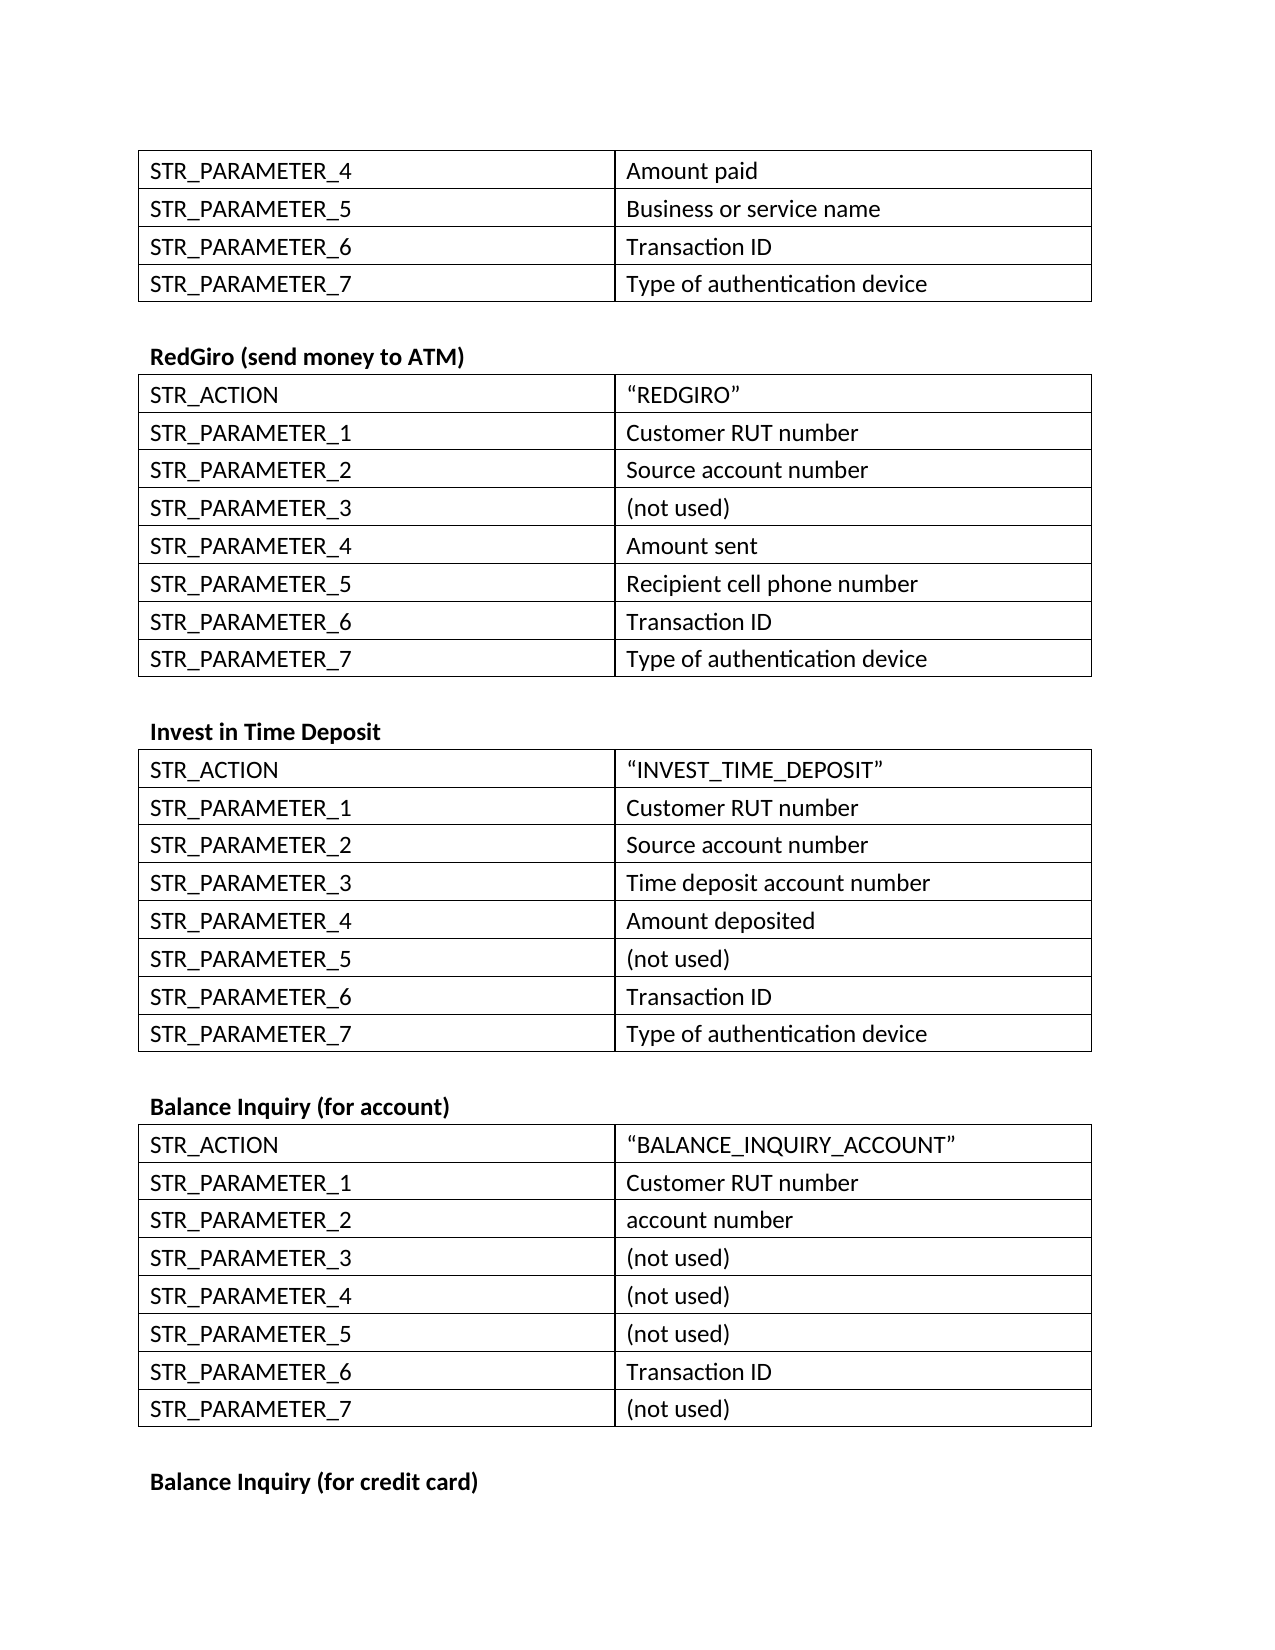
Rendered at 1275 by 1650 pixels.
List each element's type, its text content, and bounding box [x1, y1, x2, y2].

table_cell STR_PARAMETER_1 [139, 1163, 614, 1199]
table_cell Source account number [616, 450, 1091, 487]
table_cell STR_PARAMETER_6 [139, 977, 614, 1013]
table_header “REDGIRO” [616, 375, 1091, 412]
table_header “INVEST_TIME_DEPOSIT” [616, 750, 1091, 787]
table_cell STR_PARAMETER_6 [139, 227, 614, 263]
table_cell STR_PARAMETER_7 [139, 1015, 614, 1051]
table_cell Transaction ID [616, 977, 1091, 1013]
table_cell Source account number [616, 825, 1091, 862]
table_header STR_ACTION [139, 1125, 614, 1162]
table_cell STR_PARAMETER_1 [139, 413, 614, 449]
table_cell (not used) [616, 1276, 1091, 1313]
table_cell STR_PARAMETER_4 [139, 1276, 614, 1313]
table_cell STR_PARAMETER_7 [139, 640, 614, 676]
table_cell Transaction ID [616, 602, 1091, 638]
table_cell STR_PARAMETER_3 [139, 1238, 614, 1275]
table_cell (not used) [616, 1314, 1091, 1351]
table_cell Customer RUT number [616, 413, 1091, 449]
table_cell account number [616, 1200, 1091, 1237]
table_cell Type of authentication device [616, 640, 1091, 676]
text RedGiro (send money to ATM) [150, 341, 1125, 372]
table_cell Customer RUT number [616, 788, 1091, 824]
text Balance Inquiry (for account) [150, 1091, 1125, 1122]
table_cell Amount paid [616, 151, 1091, 188]
table_cell Customer RUT number [616, 1163, 1091, 1199]
table_cell STR_PARAMETER_7 [139, 265, 614, 301]
table_cell Business or service name [616, 189, 1091, 226]
table_cell STR_PARAMETER_1 [139, 788, 614, 824]
table_cell STR_PARAMETER_7 [139, 1390, 614, 1426]
text Invest in Time Deposit [150, 716, 1125, 747]
table_cell STR_PARAMETER_5 [139, 939, 614, 976]
table_cell Time deposit account number [616, 863, 1091, 900]
table_cell STR_PARAMETER_5 [139, 1314, 614, 1351]
table_header STR_ACTION [139, 750, 614, 787]
table_cell STR_PARAMETER_4 [139, 526, 614, 563]
table_header STR_ACTION [139, 375, 614, 412]
table_cell (not used) [616, 488, 1091, 525]
table_cell STR_PARAMETER_3 [139, 863, 614, 900]
table_cell Amount deposited [616, 901, 1091, 938]
text Balance Inquiry (for credit card) [150, 1466, 1125, 1497]
table_cell STR_PARAMETER_3 [139, 488, 614, 525]
table_cell Transaction ID [616, 1352, 1091, 1388]
table_cell STR_PARAMETER_5 [139, 189, 614, 226]
table_cell Type of authentication device [616, 265, 1091, 301]
table_cell (not used) [616, 939, 1091, 976]
table_cell STR_PARAMETER_4 [139, 151, 614, 188]
table_cell STR_PARAMETER_4 [139, 901, 614, 938]
table_cell STR_PARAMETER_5 [139, 564, 614, 601]
table_cell (not used) [616, 1390, 1091, 1426]
table_cell Amount sent [616, 526, 1091, 563]
table_cell STR_PARAMETER_6 [139, 602, 614, 638]
table_cell STR_PARAMETER_2 [139, 1200, 614, 1237]
table_header “BALANCE_INQUIRY_ACCOUNT” [616, 1125, 1091, 1162]
table_cell Transaction ID [616, 227, 1091, 263]
table_cell Recipient cell phone number [616, 564, 1091, 601]
table_cell (not used) [616, 1238, 1091, 1275]
table_cell STR_PARAMETER_2 [139, 825, 614, 862]
table_cell STR_PARAMETER_6 [139, 1352, 614, 1388]
table_cell Type of authentication device [616, 1015, 1091, 1051]
table_cell STR_PARAMETER_2 [139, 450, 614, 487]
